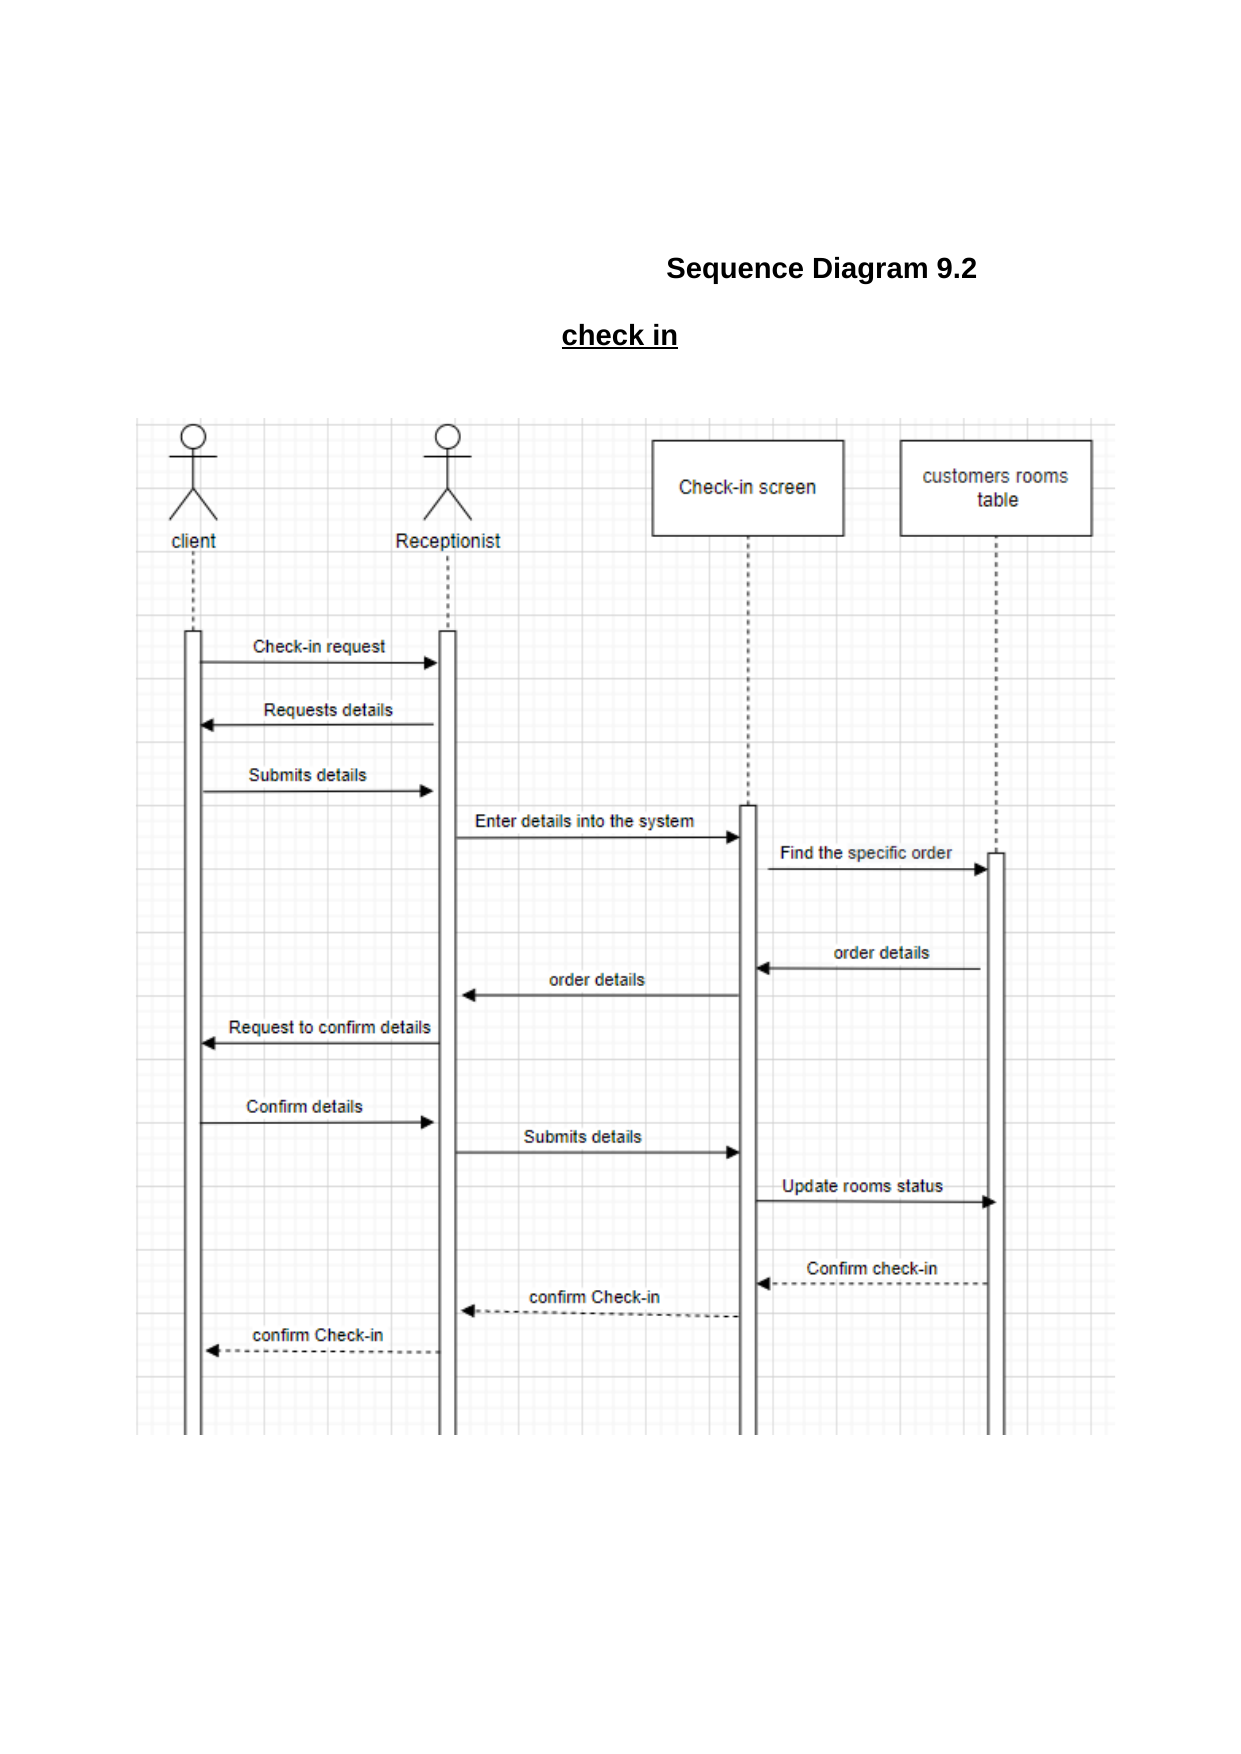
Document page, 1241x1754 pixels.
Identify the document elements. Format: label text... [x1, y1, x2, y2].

list Sequence Diagram 9.2 [187, 251, 978, 284]
text check in [187, 318, 1053, 351]
picture [135, 418, 1116, 1435]
